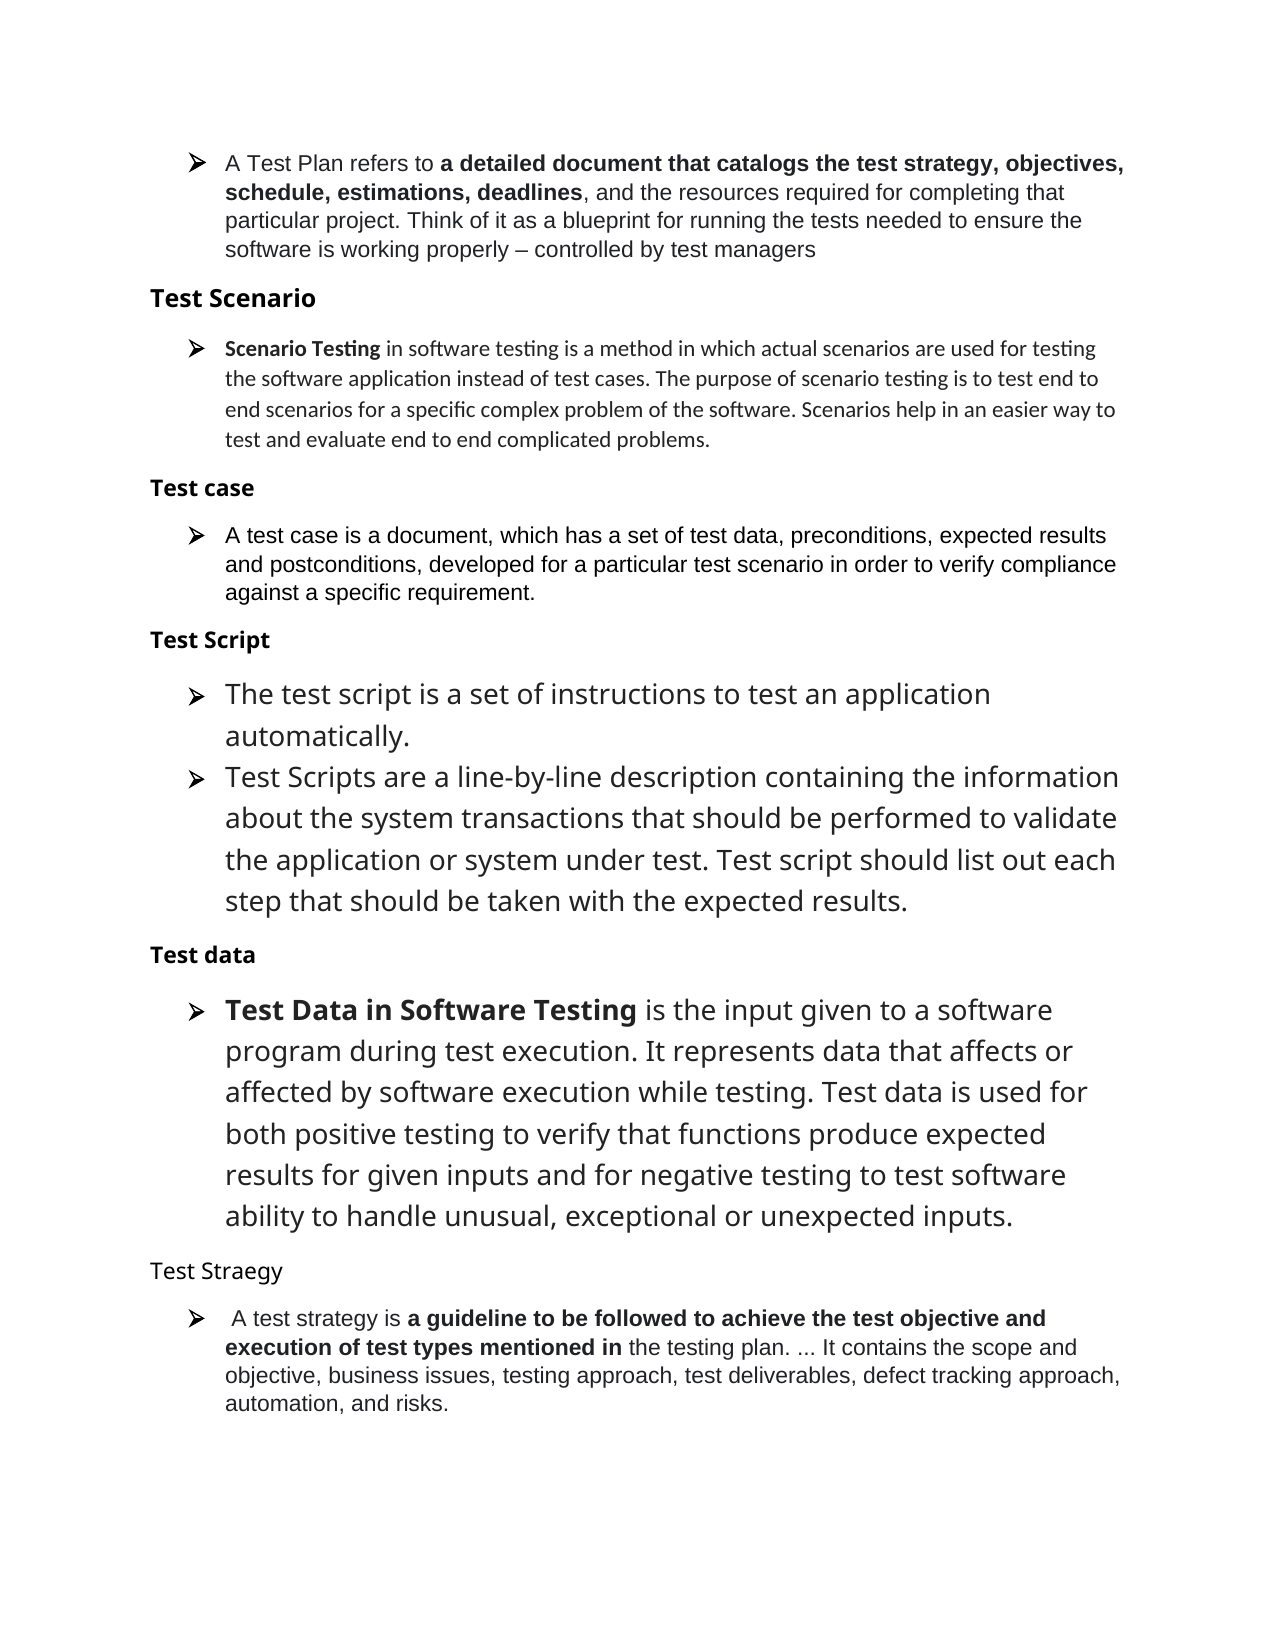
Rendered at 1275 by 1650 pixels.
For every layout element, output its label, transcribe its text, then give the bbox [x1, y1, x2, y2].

text Test case [150, 472, 1125, 503]
text Test Script [150, 624, 1125, 656]
list The test script is a set of instructions to test an application automatically. [187, 675, 1125, 754]
list Scenario Testing in software testing is a method in which actual scenarios are used for testing the software application instead of test cases. The purpose of scenario testing is to test end to end scenarios for a specific complex problem of the software. Scenarios help in an easier way to test and evaluate end to end complicated problems. [187, 334, 1125, 453]
text Test Scenario [150, 281, 1125, 315]
text Test data [150, 939, 1125, 971]
list A Test Plan refers to a detailed document that catalogs the test strategy, objectives, schedule, estimations, deadlines, and the resources required for completing that particular project. Think of it as a blueprint for running the tests needed to ensure the software is working properly – controlled by test managers [187, 150, 1125, 262]
list A test strategy is a guideline to be followed to achieve the test objective and execution of test types mentioned in the testing plan. ... It contains the scope and objective, business issues, testing approach, test deliverables, defect tracking approach, automation, and risks. [187, 1305, 1125, 1417]
list Test Data in Software Testing is the input given to a software program during test execution. It represents data that affects or affected by software execution while testing. Test data is used for both positive testing to verify that functions produce expected results for given inputs and for negative testing to test software ability to handle unusual, exceptional or unexpected inputs. [187, 990, 1125, 1235]
list Test Scripts are a line-by-line description containing the information about the system transactions that should be performed to validate the application or system under test. Test script should list out each step that should be taken with the expected results. [187, 757, 1125, 920]
text Test Straegy [150, 1255, 1125, 1286]
list A test case is a document, which has a set of test data, preconditions, expected results and postconditions, developed for a particular test scenario in order to verify compliance against a specific requirement. [187, 522, 1125, 606]
